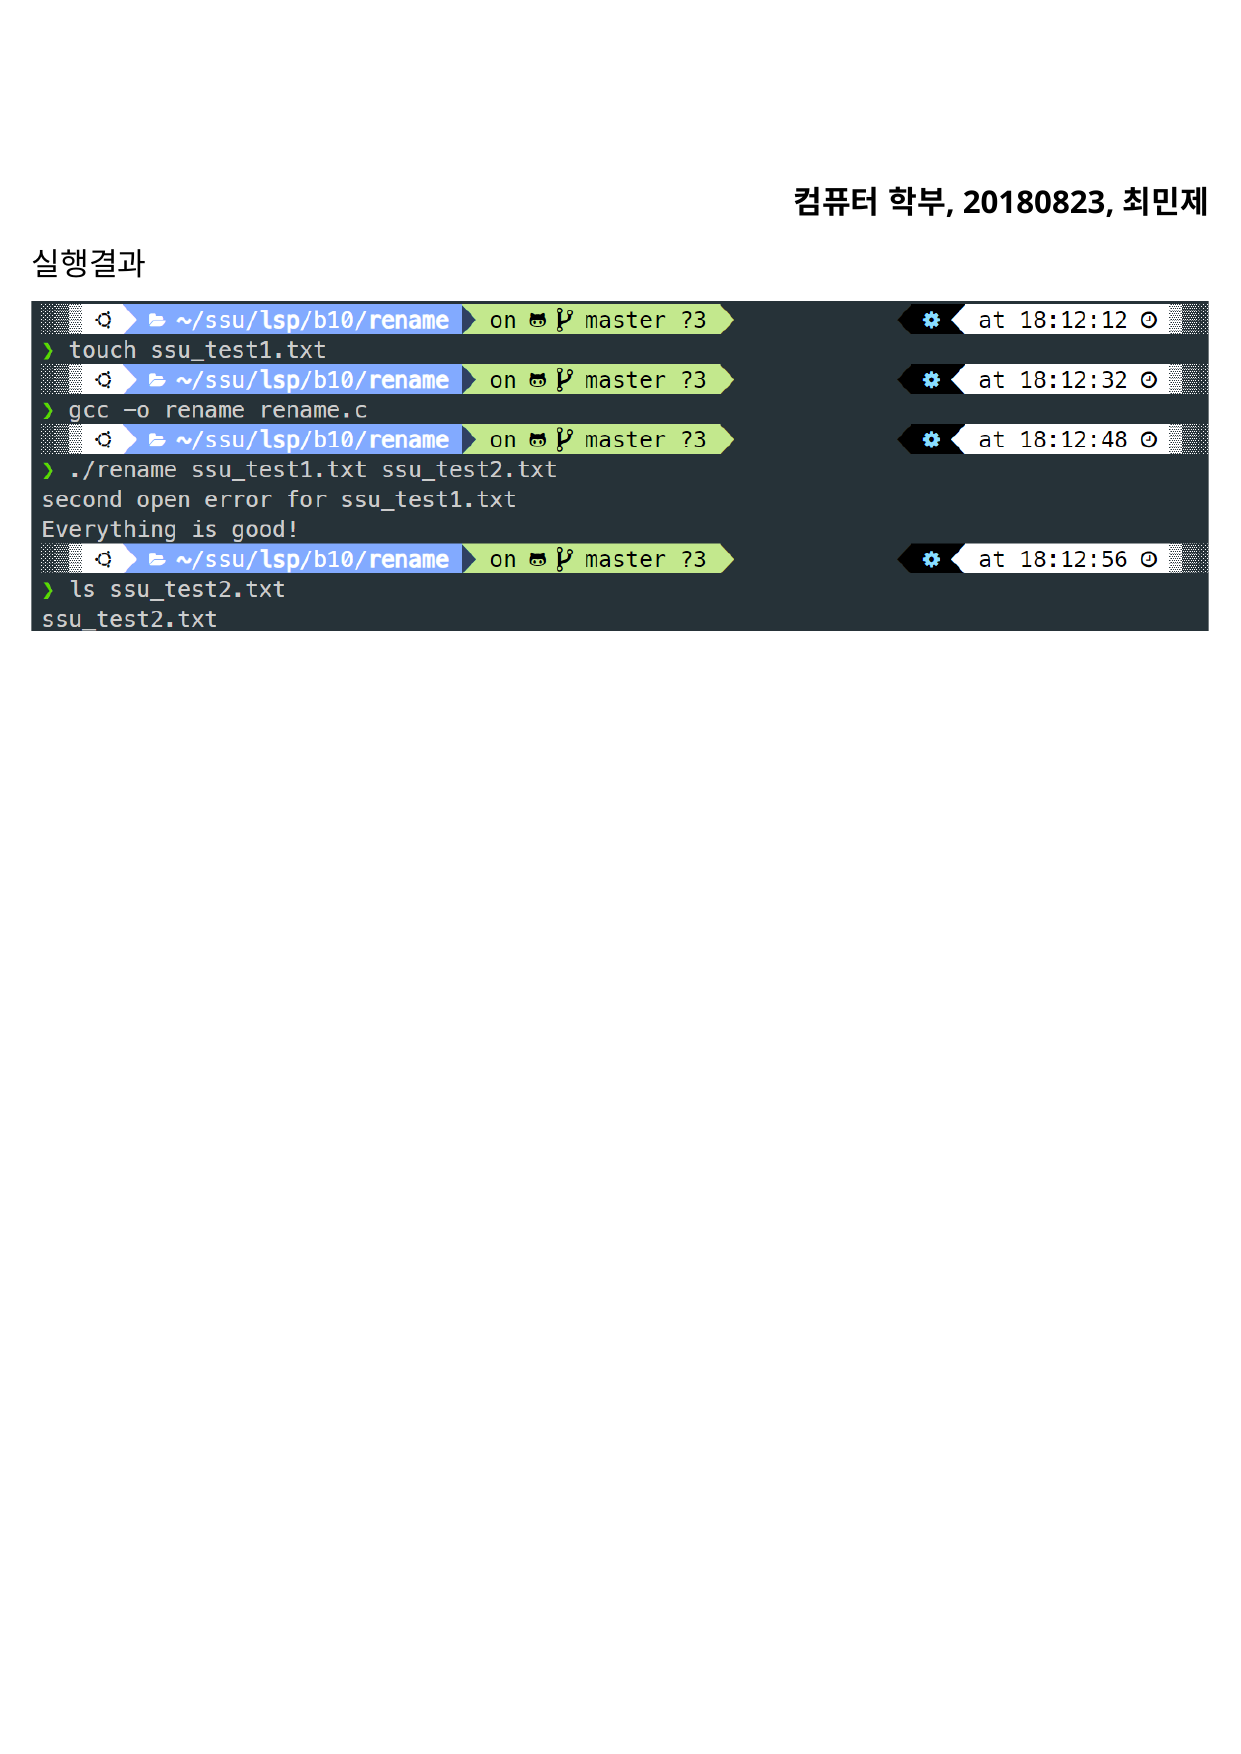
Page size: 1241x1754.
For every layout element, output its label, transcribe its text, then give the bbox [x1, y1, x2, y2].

text 실행결과 [31, 239, 1209, 284]
text 컴퓨터 학부, 20180823, 최민제 [31, 177, 1209, 223]
picture [31, 301, 1209, 631]
